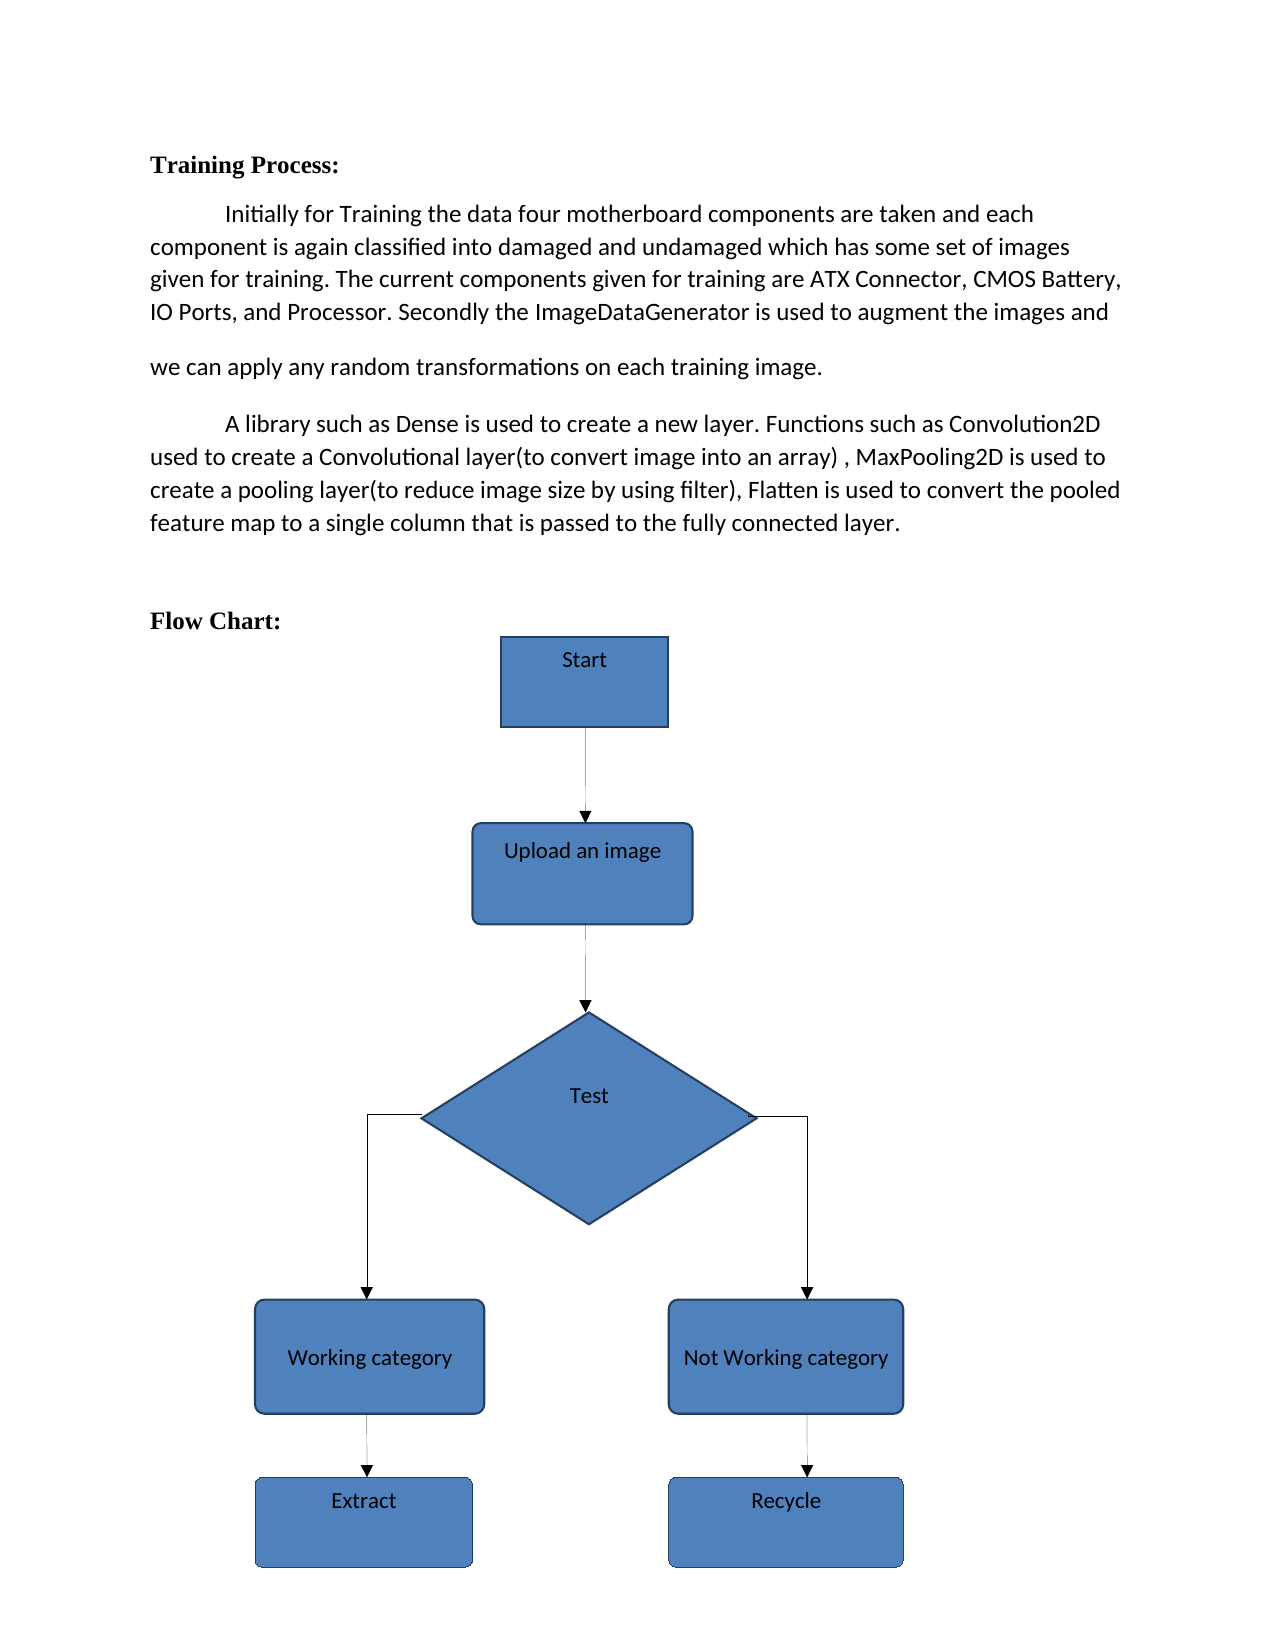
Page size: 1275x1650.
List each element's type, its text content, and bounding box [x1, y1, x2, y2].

text Training Process: [150, 150, 1125, 179]
text A library such as Dense is used to create a new layer. Functions such as Convolution2D used to create a Convolutional layer(to convert image into an array) , MaxPooling2D is used to create a pooling layer(to reduce image size by using filter), Flatten is used to convert the pooled feature map to a single column that is passed to the fully connected layer. [150, 408, 1125, 538]
text Initially for Training the data four motherboard components are taken and each component is again classified into damaged and undamaged which has some set of images given for training. The current components given for training are ATX Connector, CMOS Battery, IO Ports, and Processor. Secondly the ImageDataGenerator is used to augment the images and we can apply any random transformations on each training image. [150, 198, 1125, 387]
text Flow Chart: [150, 606, 1125, 635]
